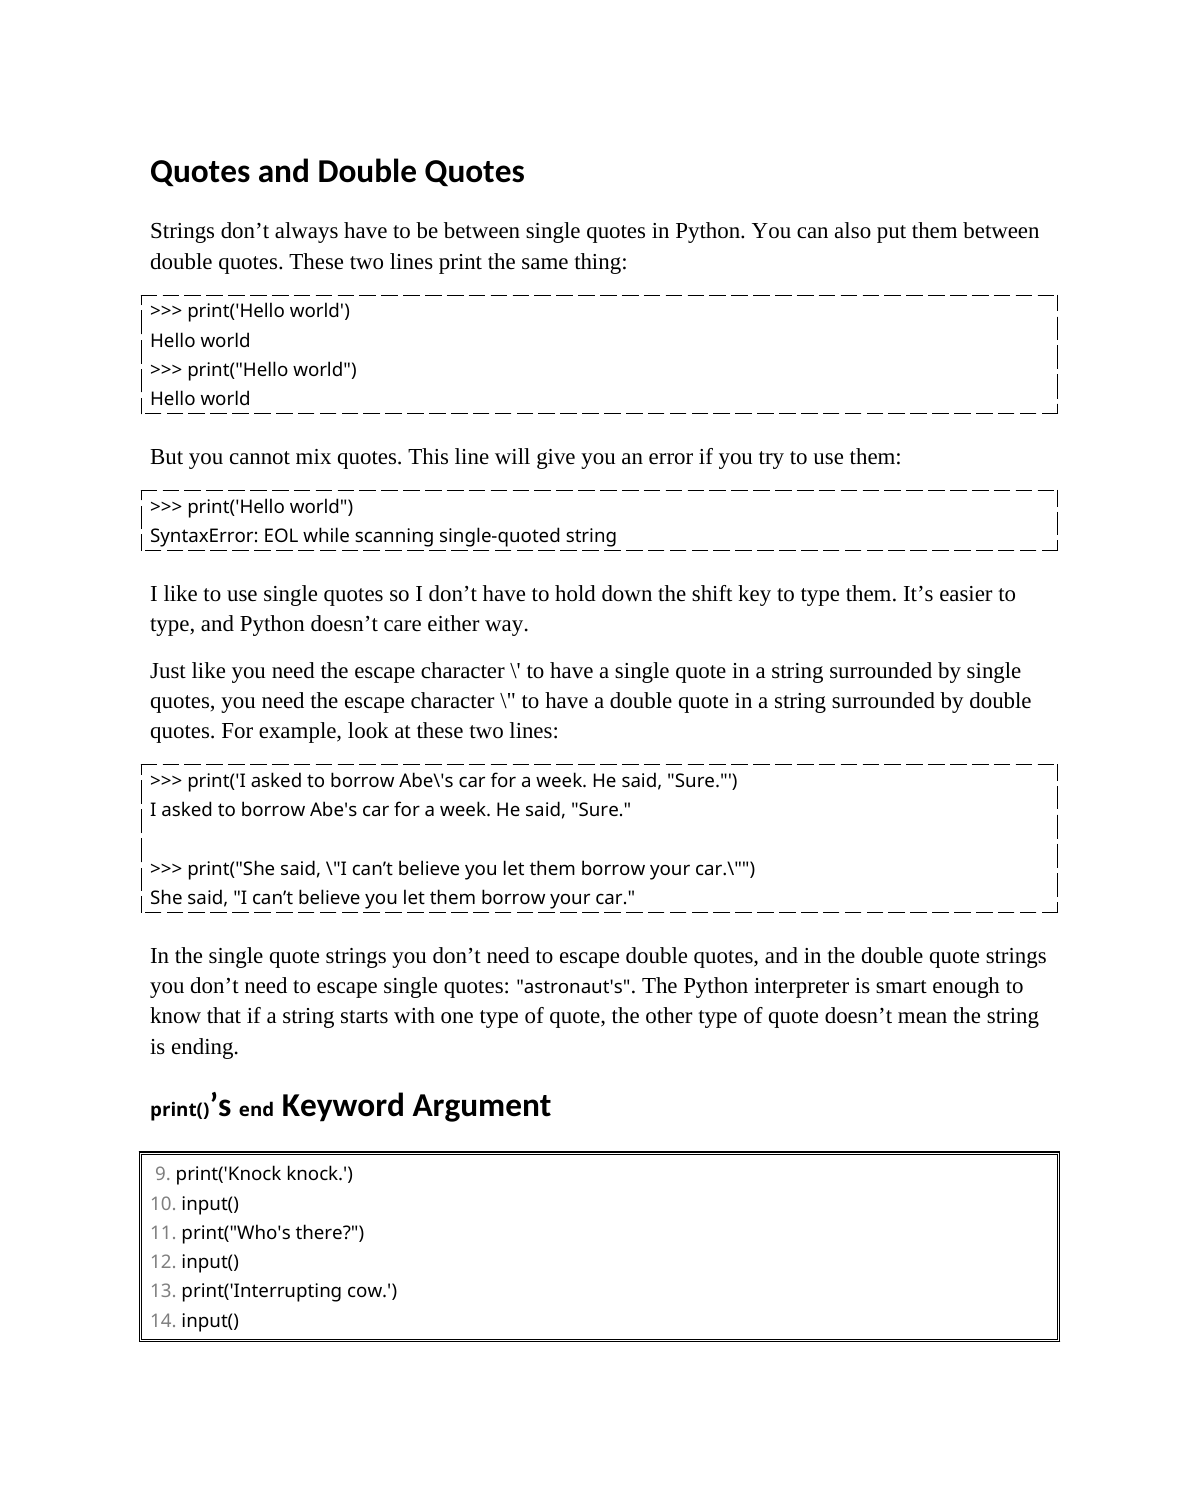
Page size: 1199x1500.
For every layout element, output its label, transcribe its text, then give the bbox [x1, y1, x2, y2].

text She said, "I can’t believe you let them borrow your car." [141, 881, 1058, 913]
text Just like you need the escape character \' to have a single quote in a string surrounded by single quotes, you need the escape character \" to have a double quote in a string surrounded by double quotes. For example, look at these two lines: [150, 657, 1049, 743]
subtitle Quotes and Double Quotes [150, 150, 1049, 191]
text Strings don’t always have to be between single quotes in Python. You can also put them between double quotes. These two lines print the same thing: [150, 218, 1049, 274]
text 10. input() [142, 1181, 1057, 1210]
text Hello world [141, 382, 1058, 414]
text I asked to borrow Abe's car for a week. He said, "Sure." [141, 793, 1058, 822]
text >>> print("Hello world") [141, 353, 1058, 382]
subtitle print()’s end Keyword Argument [150, 1084, 1049, 1124]
text 12. input() [142, 1239, 1057, 1268]
text 9. print('Knock knock.') [142, 1155, 1057, 1181]
text 11. print("Who's there?") [142, 1210, 1057, 1239]
text I like to use single quotes so I don’t have to hold down the shift key to type them. It’s easier to type, and Python doesn’t care either way. [150, 580, 1049, 636]
text >>> print('I asked to borrow Abe\'s car for a week. He said, "Sure."') [141, 764, 1058, 793]
text In the single quote strings you don’t need to escape double quotes, and in the double quote strings you don’t need to escape single quotes: "astronaut's". The Python interpreter is smart enough to know that if a string starts with one type of quote, the other type of quote doesn’t mean the string is ending. [150, 942, 1049, 1059]
text 13. print('Interrupting cow.') [142, 1268, 1057, 1298]
text >>> print("She said, \"I can’t believe you let them borrow your car.\"") [141, 852, 1058, 881]
text Hello world [141, 324, 1058, 353]
text >>> print('Hello world') [141, 295, 1058, 323]
text 14. input() [142, 1298, 1057, 1339]
text But you cannot mix quotes. This line will give you an error if you try to use them: [150, 443, 1049, 469]
text >>> print('Hello world") [141, 490, 1058, 518]
text SyntaxError: EOL while scanning single-quoted string [141, 519, 1058, 551]
